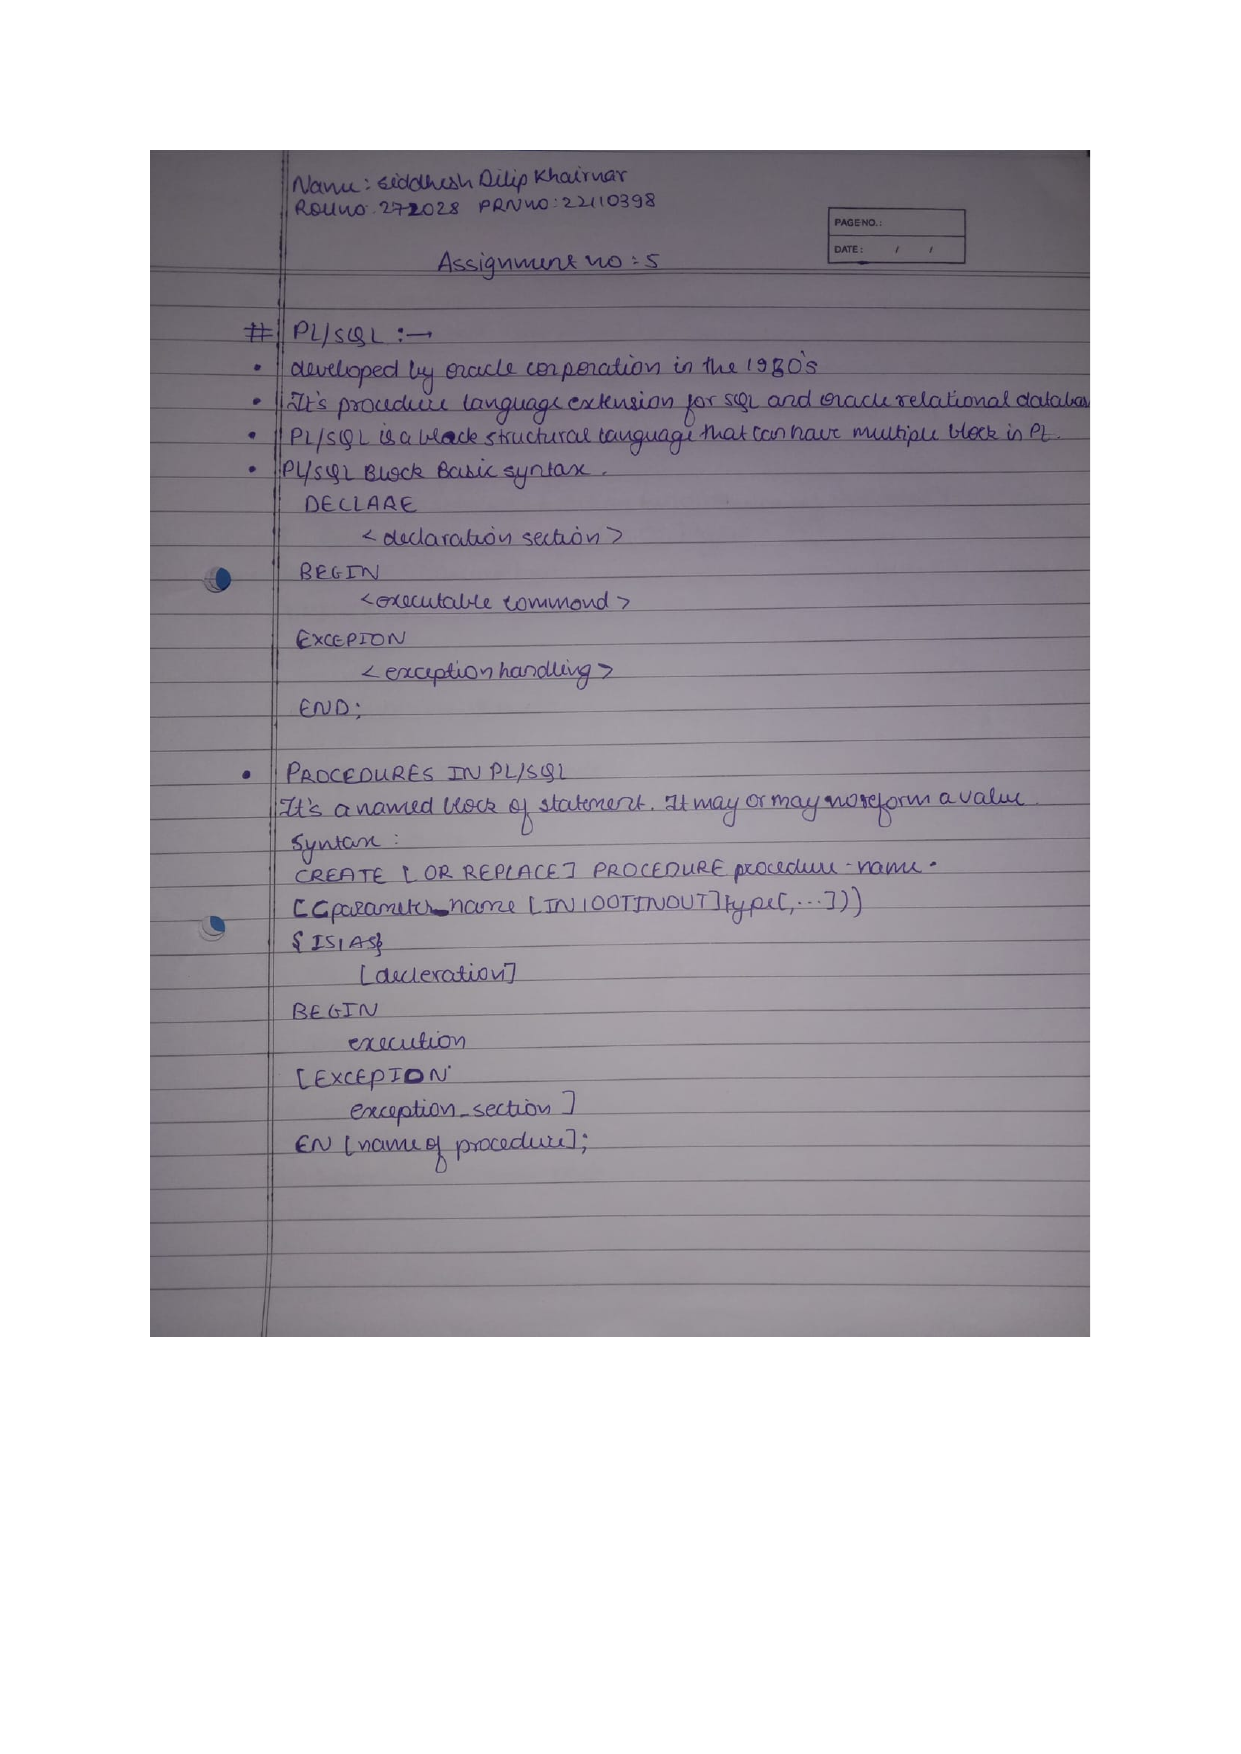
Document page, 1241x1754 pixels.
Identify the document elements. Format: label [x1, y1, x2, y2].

picture [150, 150, 1091, 1337]
